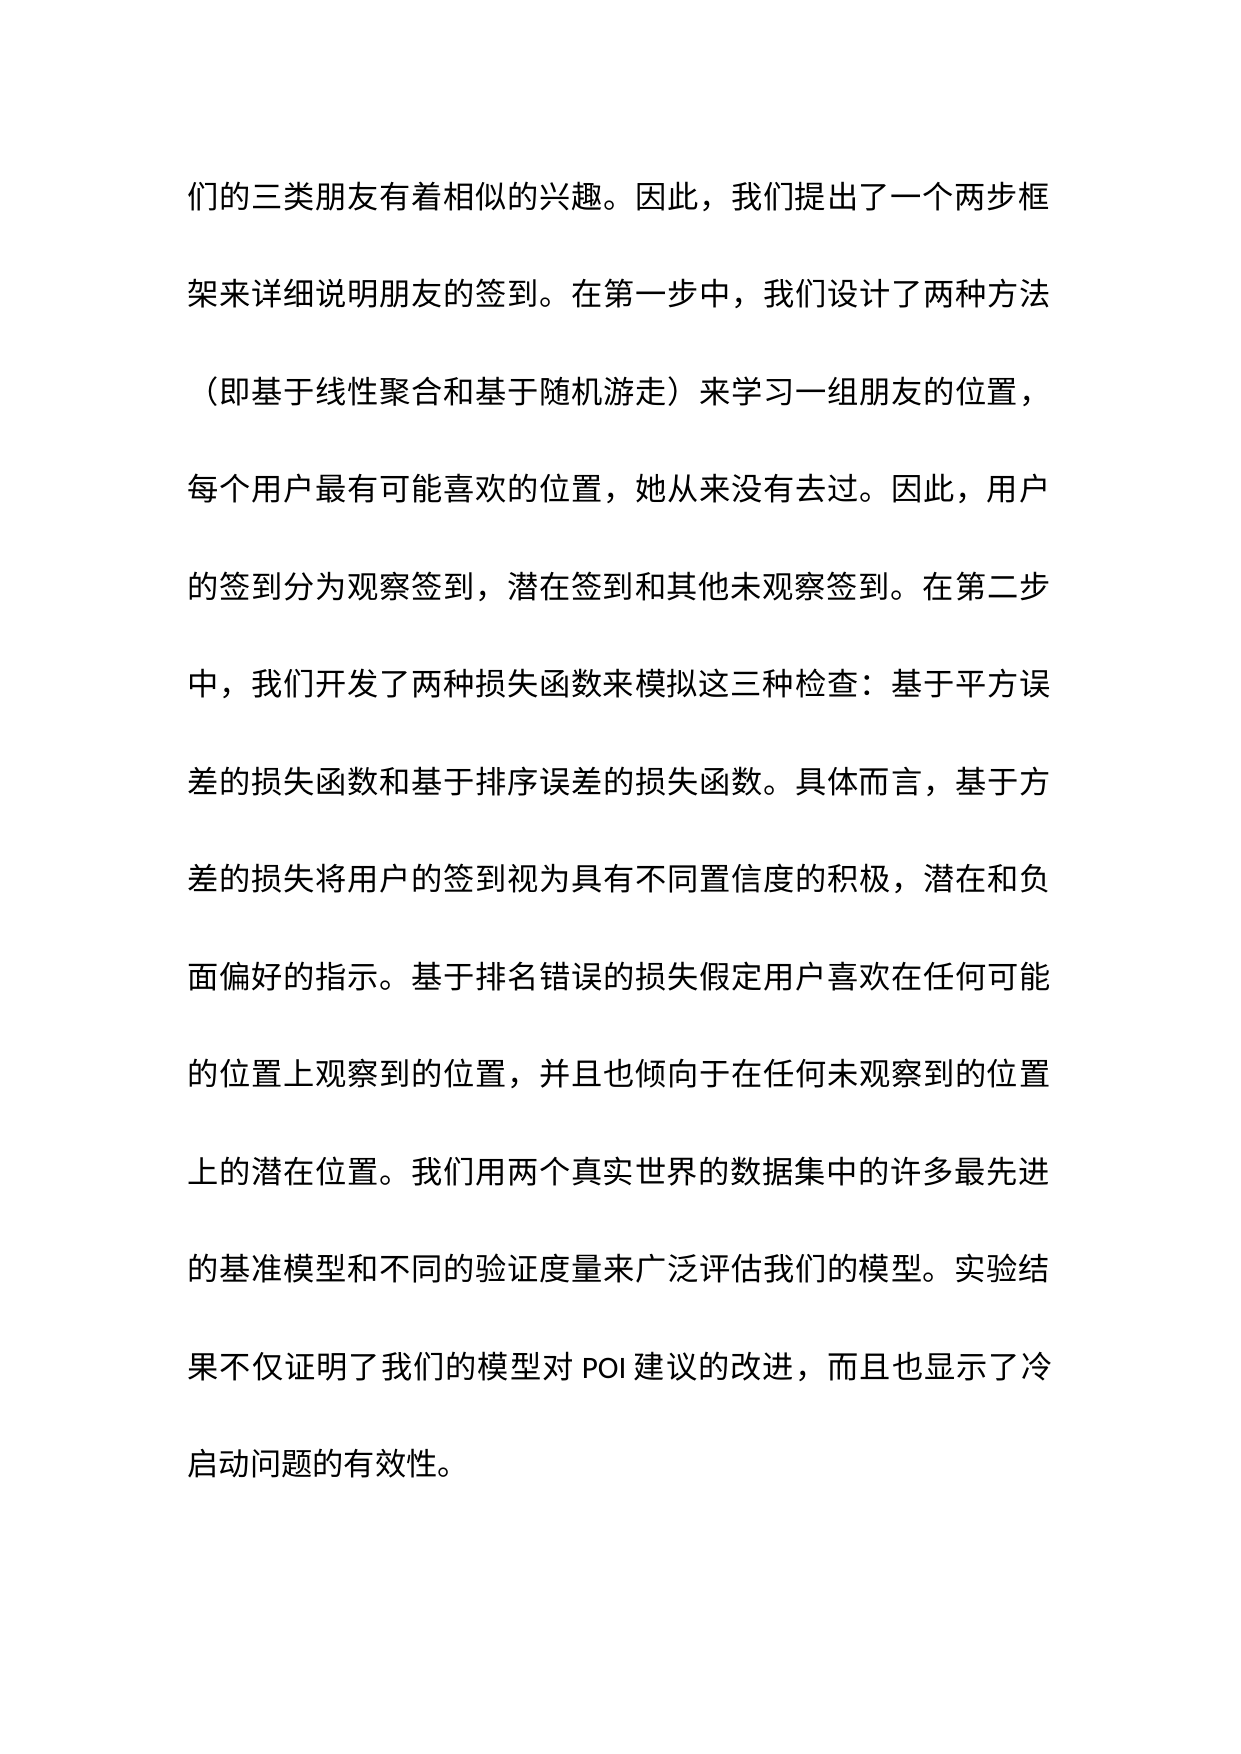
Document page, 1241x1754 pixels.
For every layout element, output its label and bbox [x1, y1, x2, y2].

text [187, 162, 1053, 1494]
